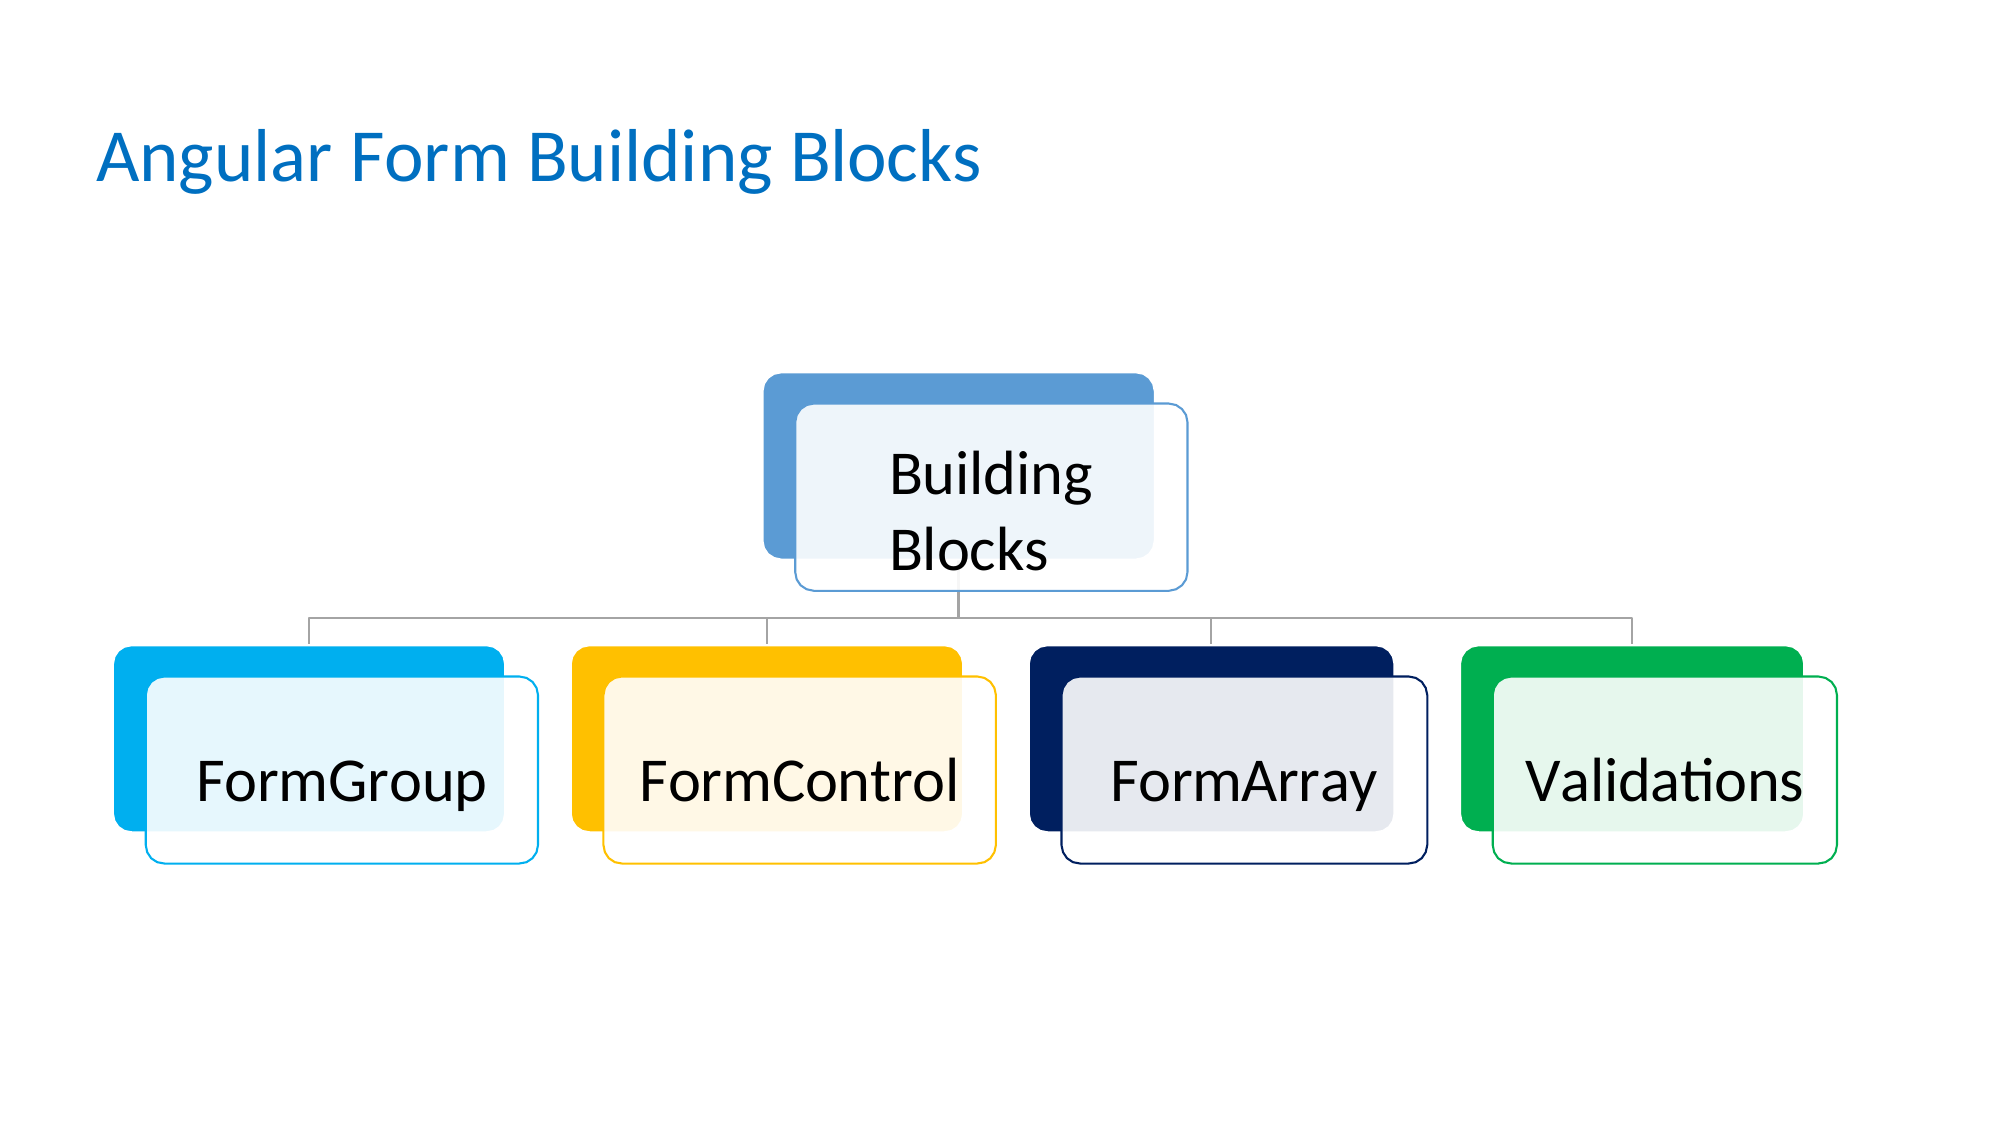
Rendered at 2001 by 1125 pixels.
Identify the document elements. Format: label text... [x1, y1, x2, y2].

text Angular Form Building Blocks [96, 91, 1942, 204]
